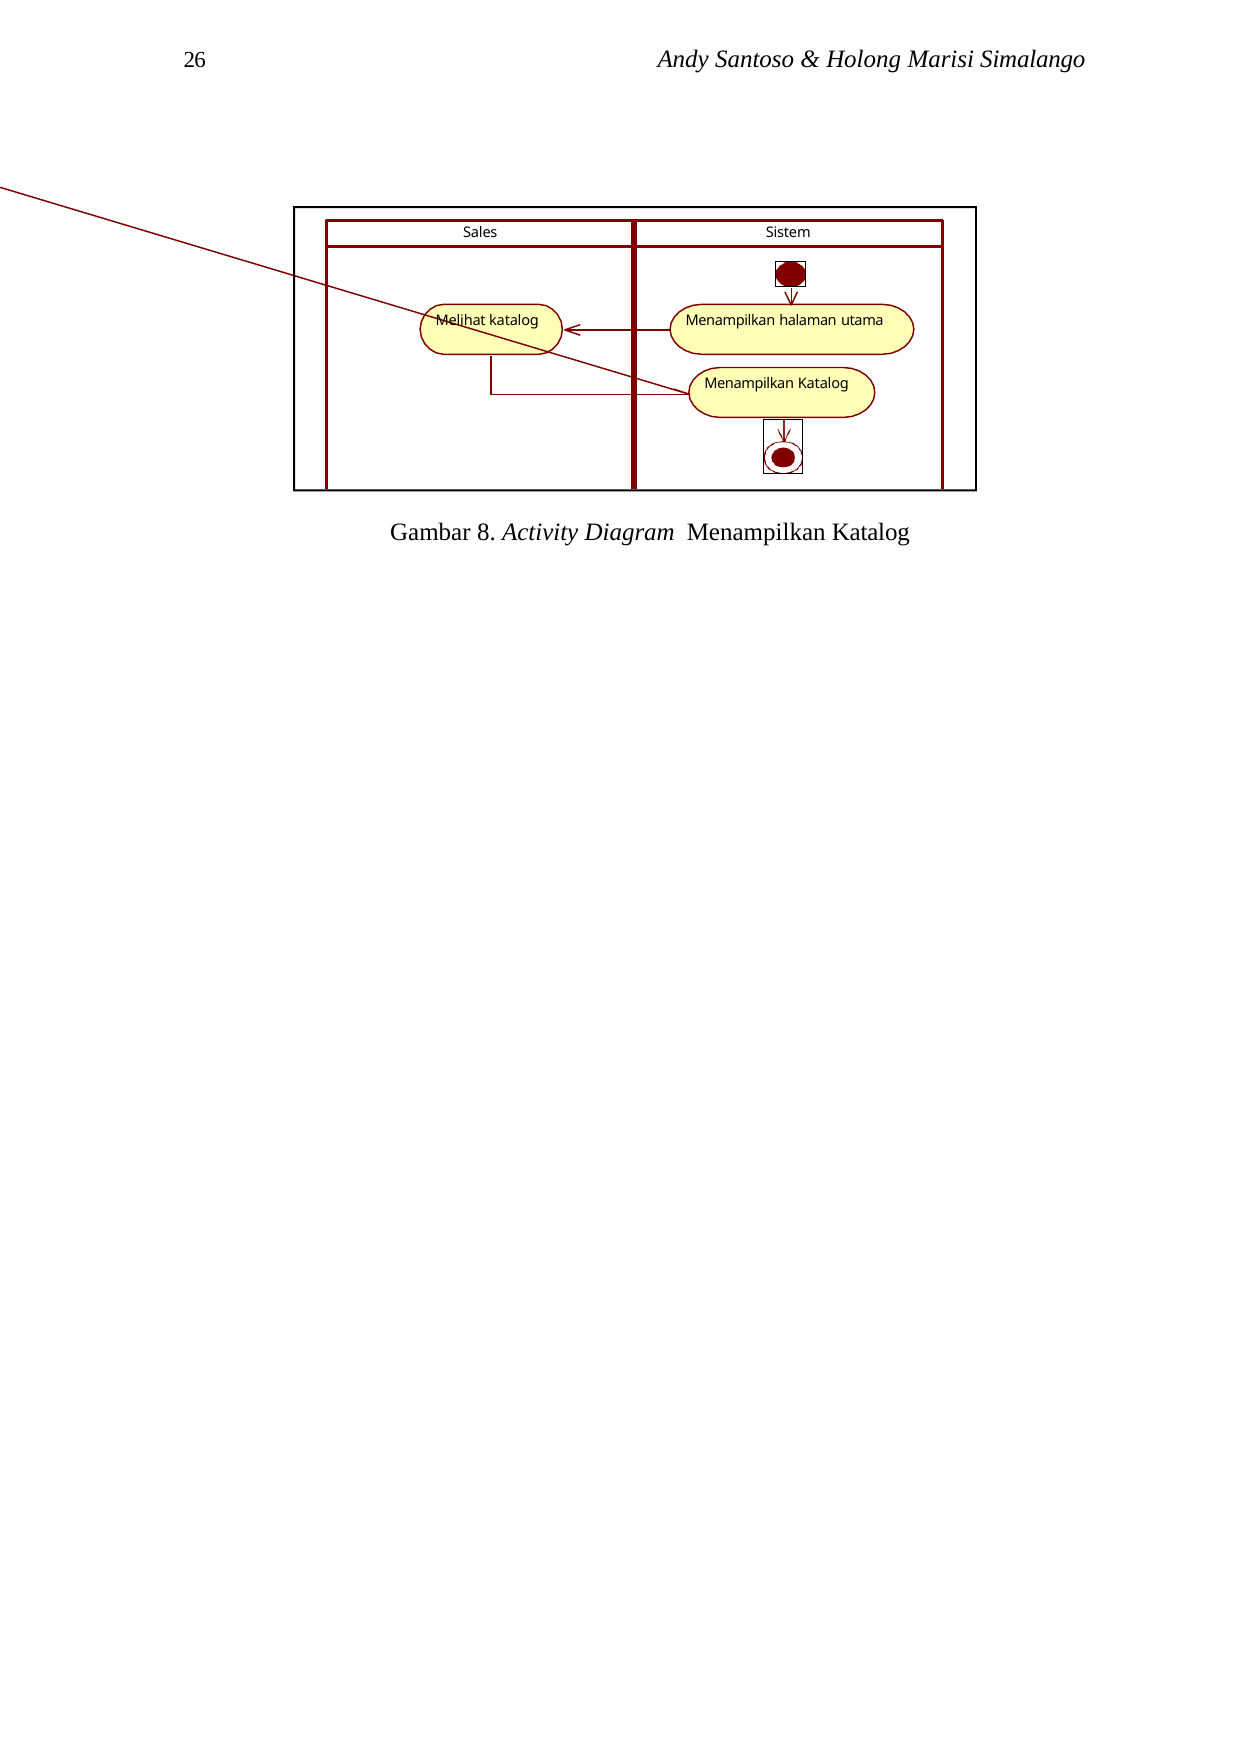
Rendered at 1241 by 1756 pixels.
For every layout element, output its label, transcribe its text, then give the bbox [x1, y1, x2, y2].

picture [776, 262, 805, 286]
text Gambar 8. Activity Diagram Menampilkan Katalog [359, 518, 940, 547]
picture [764, 420, 802, 473]
